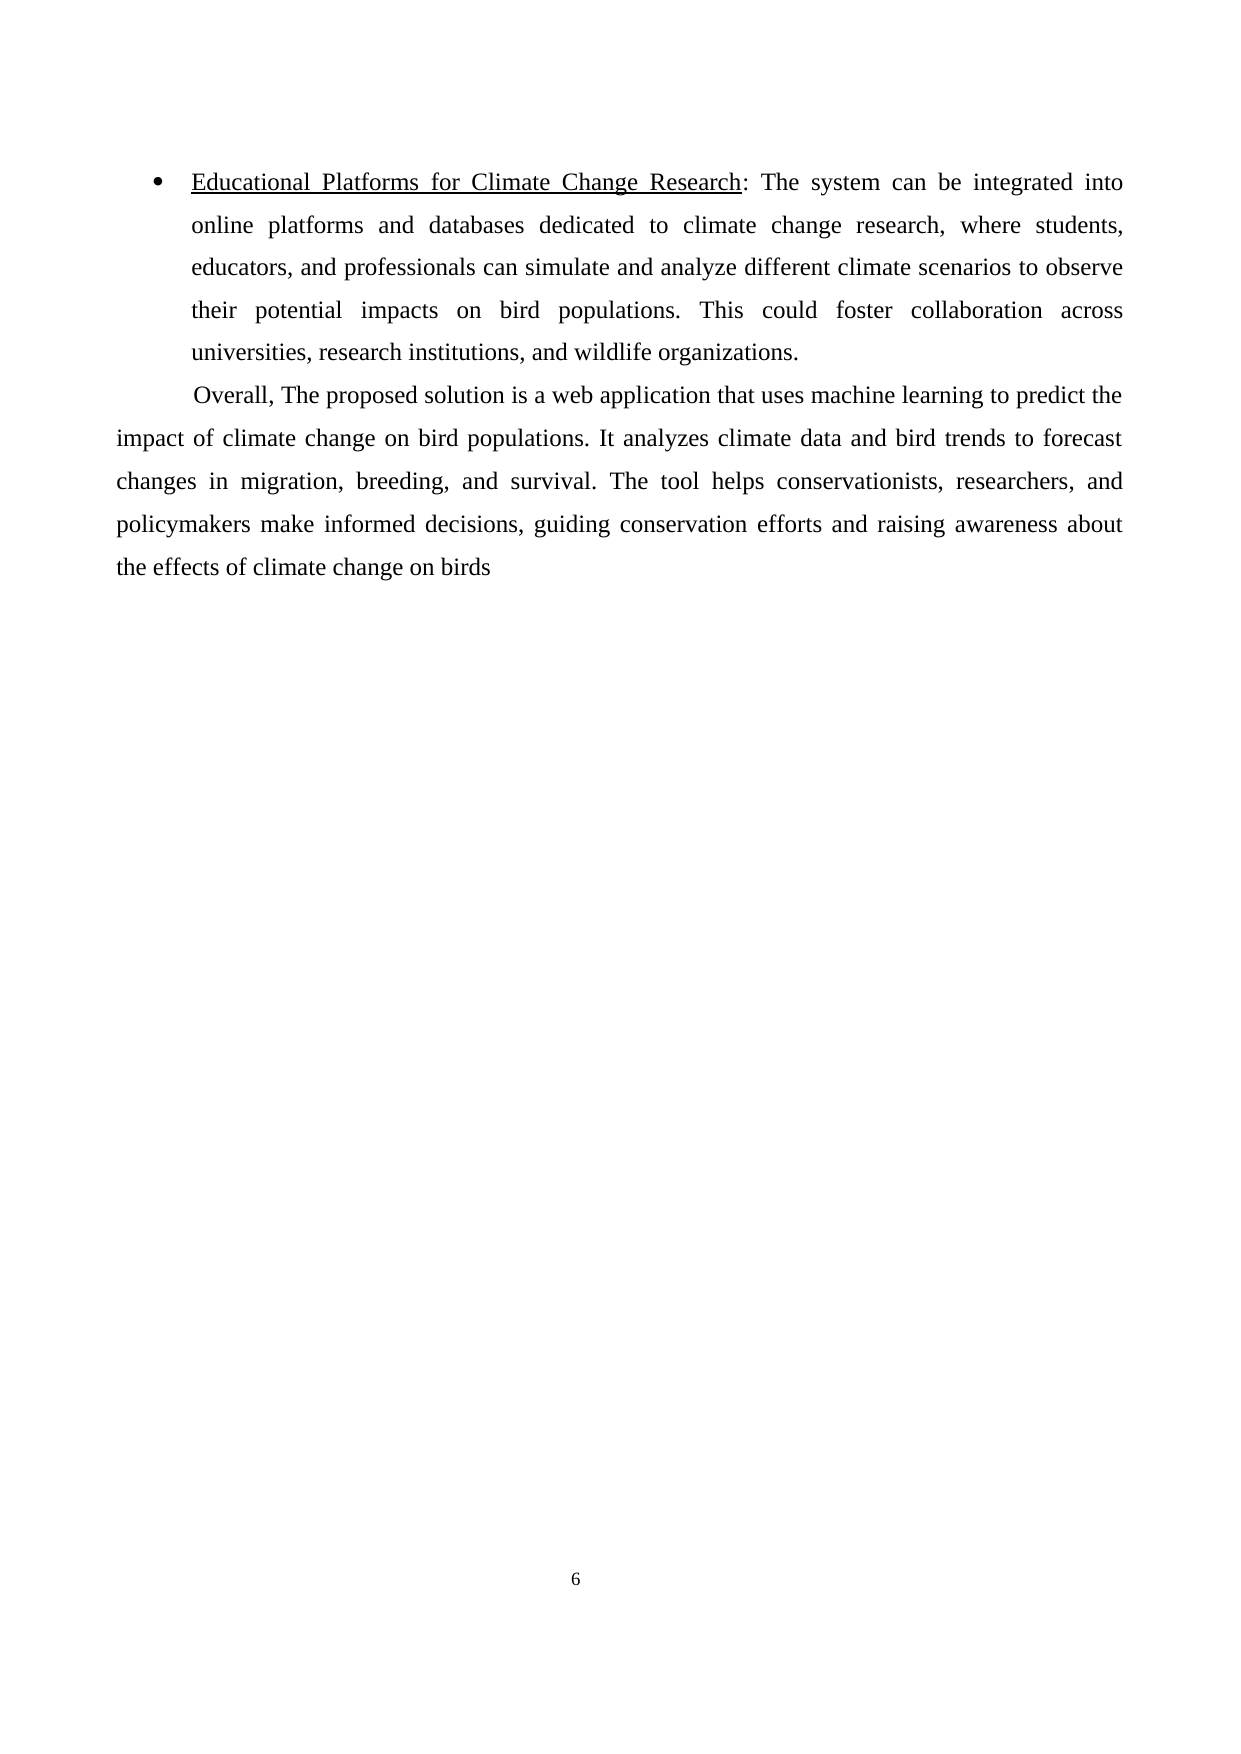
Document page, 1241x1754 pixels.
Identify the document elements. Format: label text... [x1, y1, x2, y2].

list Educational Platforms for Climate Change Research: The system can be integrated into online platforms and databases dedicated to climate change research, where students, educators, and professionals can simulate and analyze different climate scenarios to observe their potential impacts on bird populations. This could foster collaboration across universities, research institutions, and wildlife organizations. [153, 167, 1124, 366]
text Overall, The proposed solution is a web application that uses machine learning to predict the impact of climate change on bird populations. It analyzes climate data and bird trends to forecast changes in migration, breeding, and survival. The tool helps conservationists, researchers, and policymakers make informed decisions, guiding conservation efforts and raising awareness about the effects of climate change on birds [116, 380, 1124, 581]
